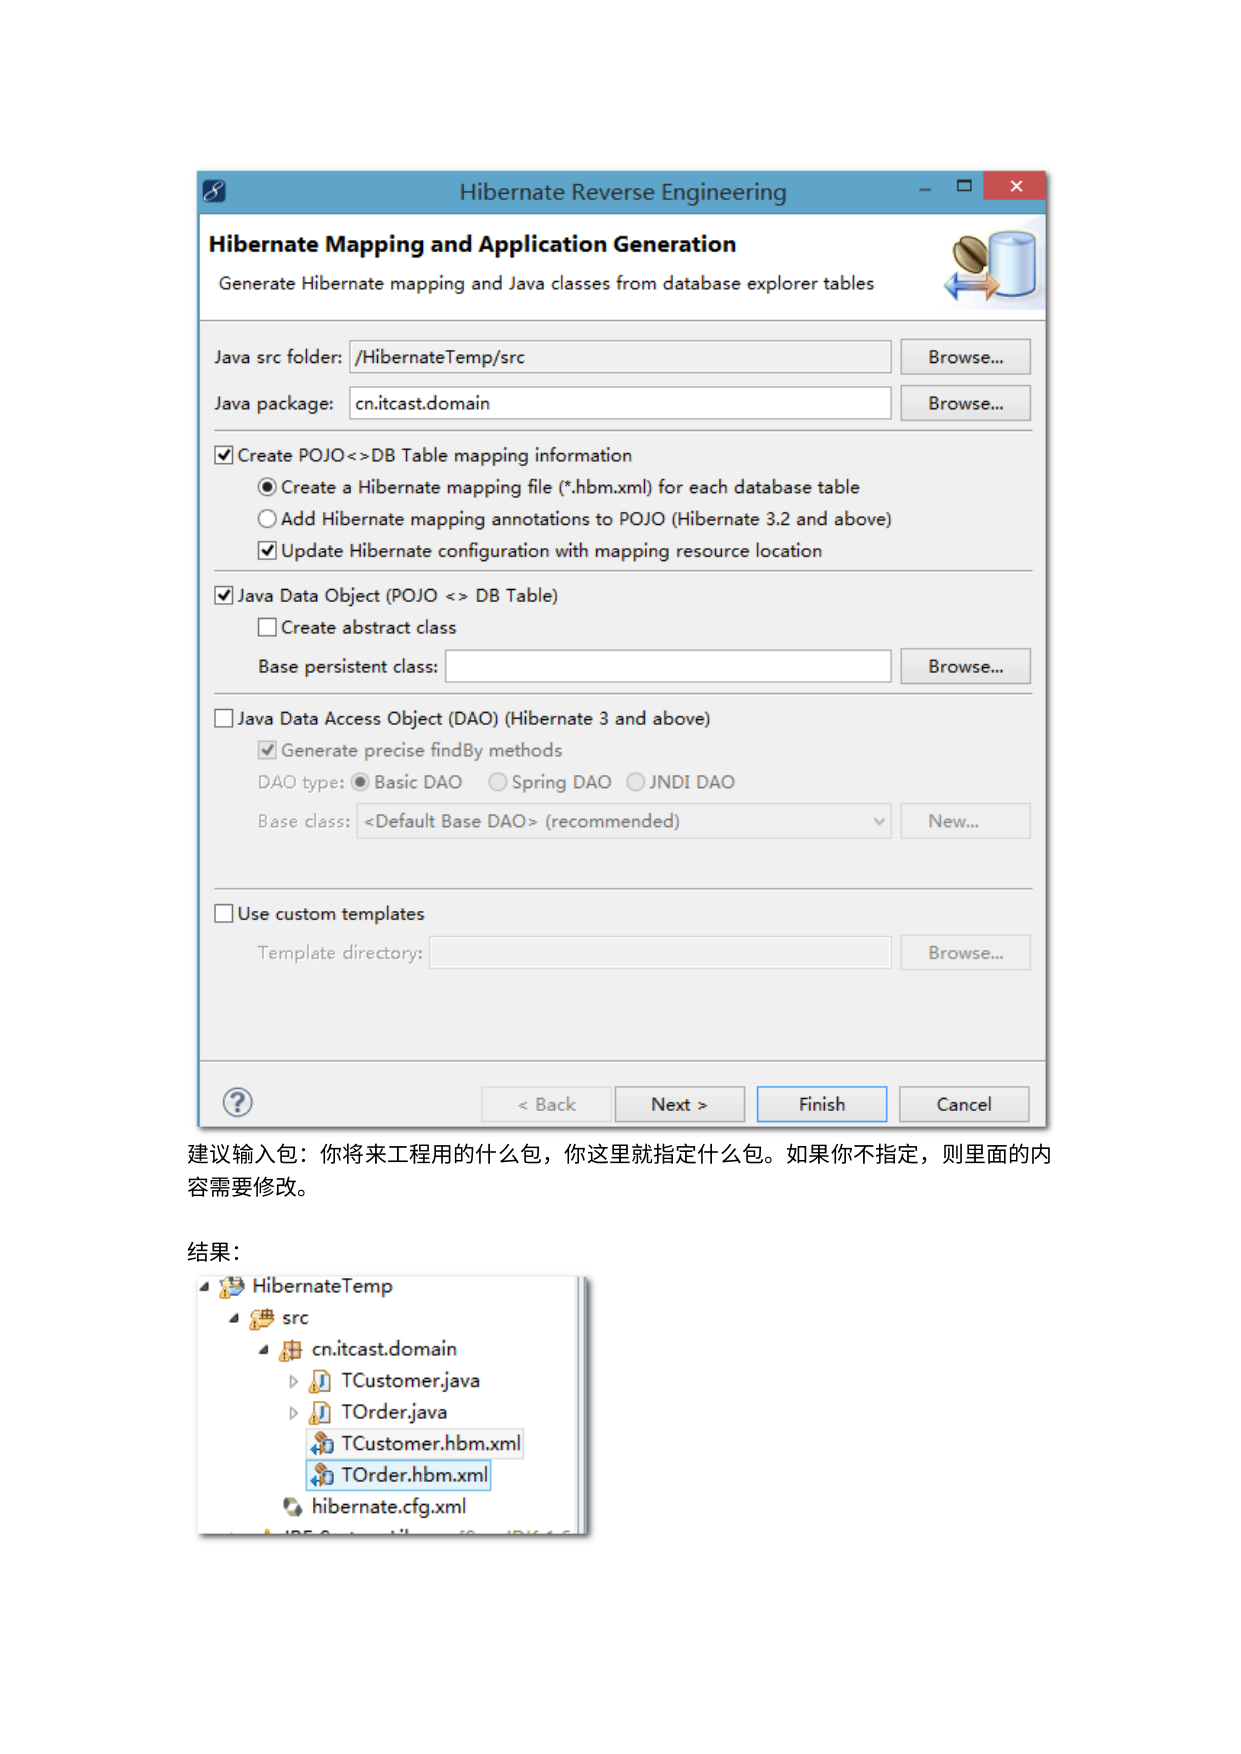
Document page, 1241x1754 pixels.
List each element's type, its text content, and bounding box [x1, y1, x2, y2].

picture [187, 162, 1055, 1137]
picture [187, 1267, 598, 1545]
text 建议输入包：你将来工程用的什么包，你这里就指定什么包。如果你不指定，则里面的内容需要修改。 [187, 1137, 1053, 1202]
text 结果： [187, 1234, 1053, 1267]
